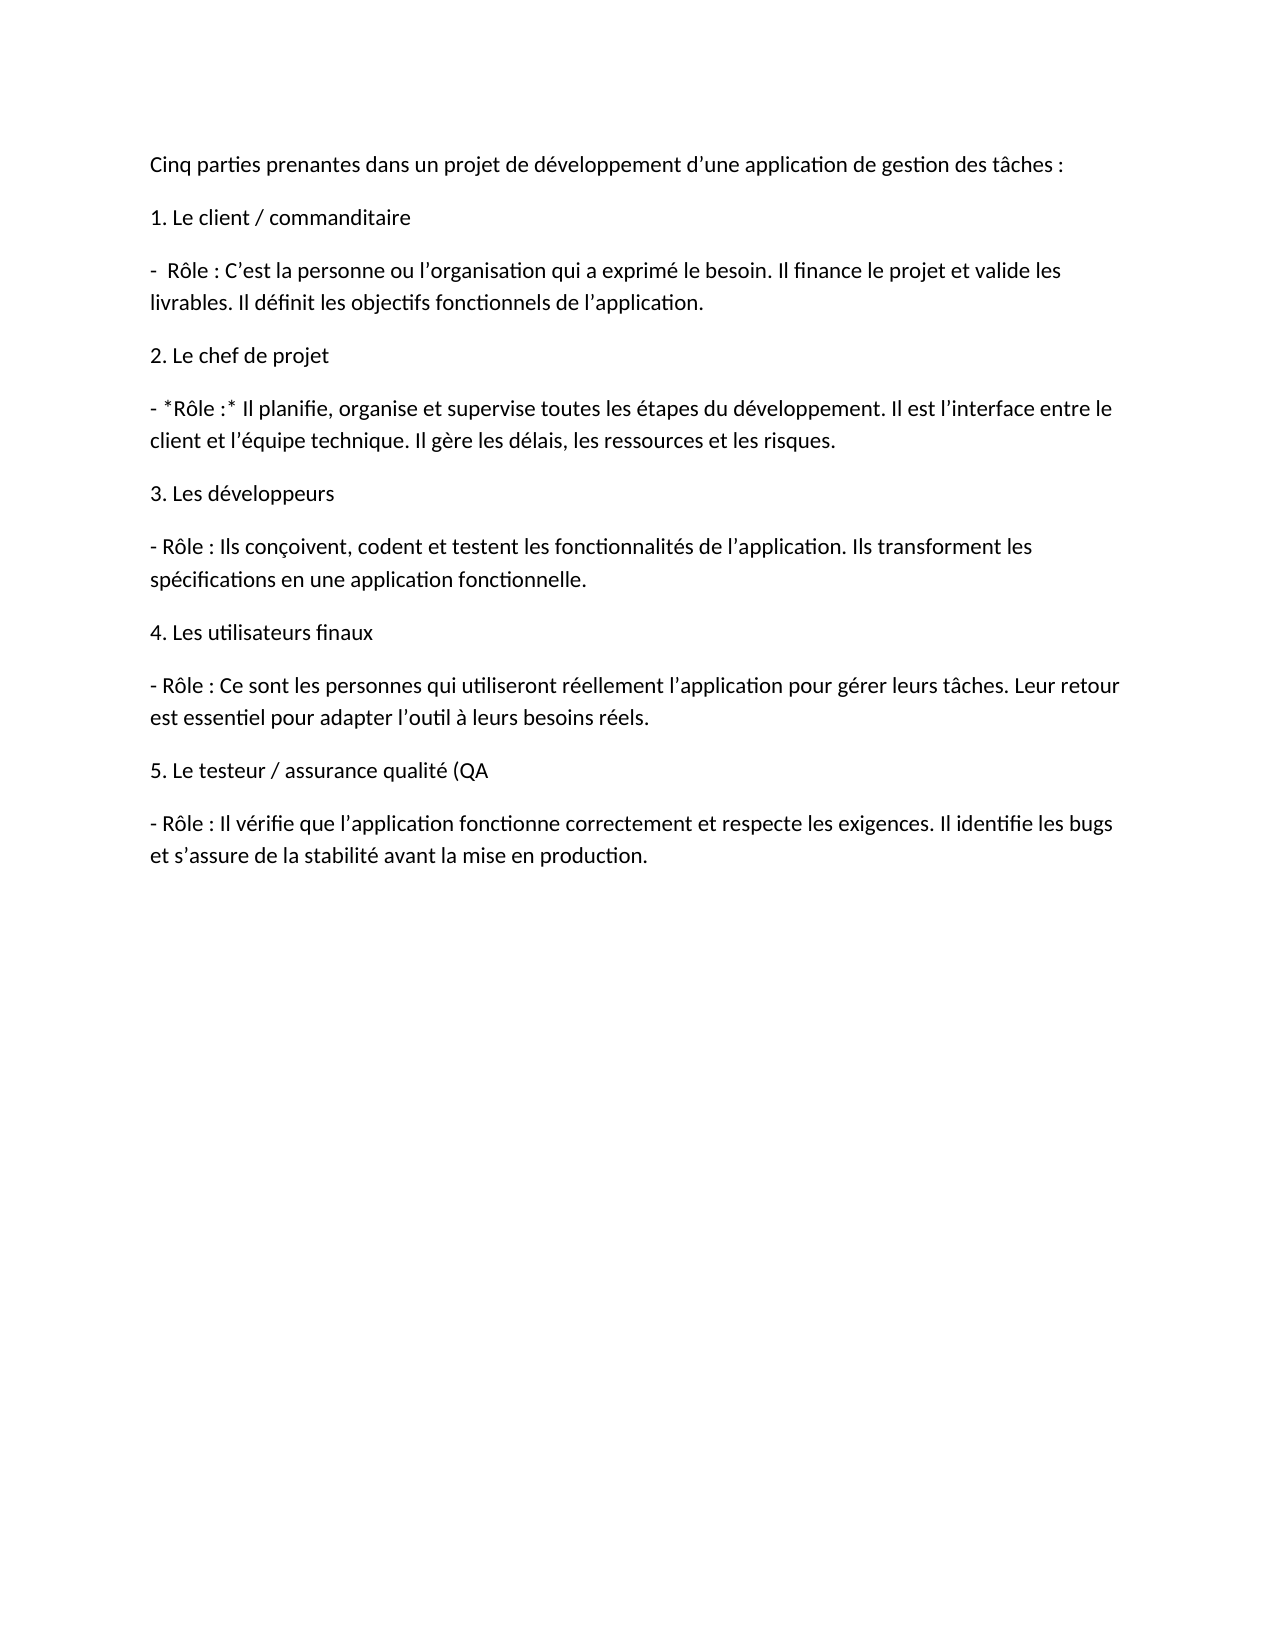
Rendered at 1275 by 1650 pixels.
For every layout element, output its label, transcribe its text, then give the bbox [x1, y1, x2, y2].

text 3. Les développeurs [150, 479, 1125, 507]
text - Rôle : Il vérifie que l’application fonctionne correctement et respecte les exigences. Il identifie les bugs et s’assure de la stabilité avant la mise en production. [150, 809, 1125, 869]
text - Rôle : Ils conçoivent, codent et testent les fonctionnalités de l’application. Ils transforment les spécifications en une application fonctionnelle. [150, 532, 1125, 593]
text - Rôle : C’est la personne ou l’organisation qui a exprimé le besoin. Il finance le projet et valide les livrables. Il définit les objectifs fonctionnels de l’application. [150, 256, 1125, 316]
text - *Rôle :* Il planifie, organise et supervise toutes les étapes du développement. Il est l’interface entre le client et l’équipe technique. Il gère les délais, les ressources et les risques. [150, 394, 1125, 454]
text 5. Le testeur / assurance qualité (QA [150, 756, 1125, 784]
text 4. Les utilisateurs finaux [150, 618, 1125, 646]
text 1. Le client / commanditaire [150, 203, 1125, 231]
text Cinq parties prenantes dans un projet de développement d’une application de gestion des tâches : [150, 150, 1125, 178]
text - Rôle : Ce sont les personnes qui utiliseront réellement l’application pour gérer leurs tâches. Leur retour est essentiel pour adapter l’outil à leurs besoins réels. [150, 671, 1125, 731]
text 2. Le chef de projet [150, 341, 1125, 369]
